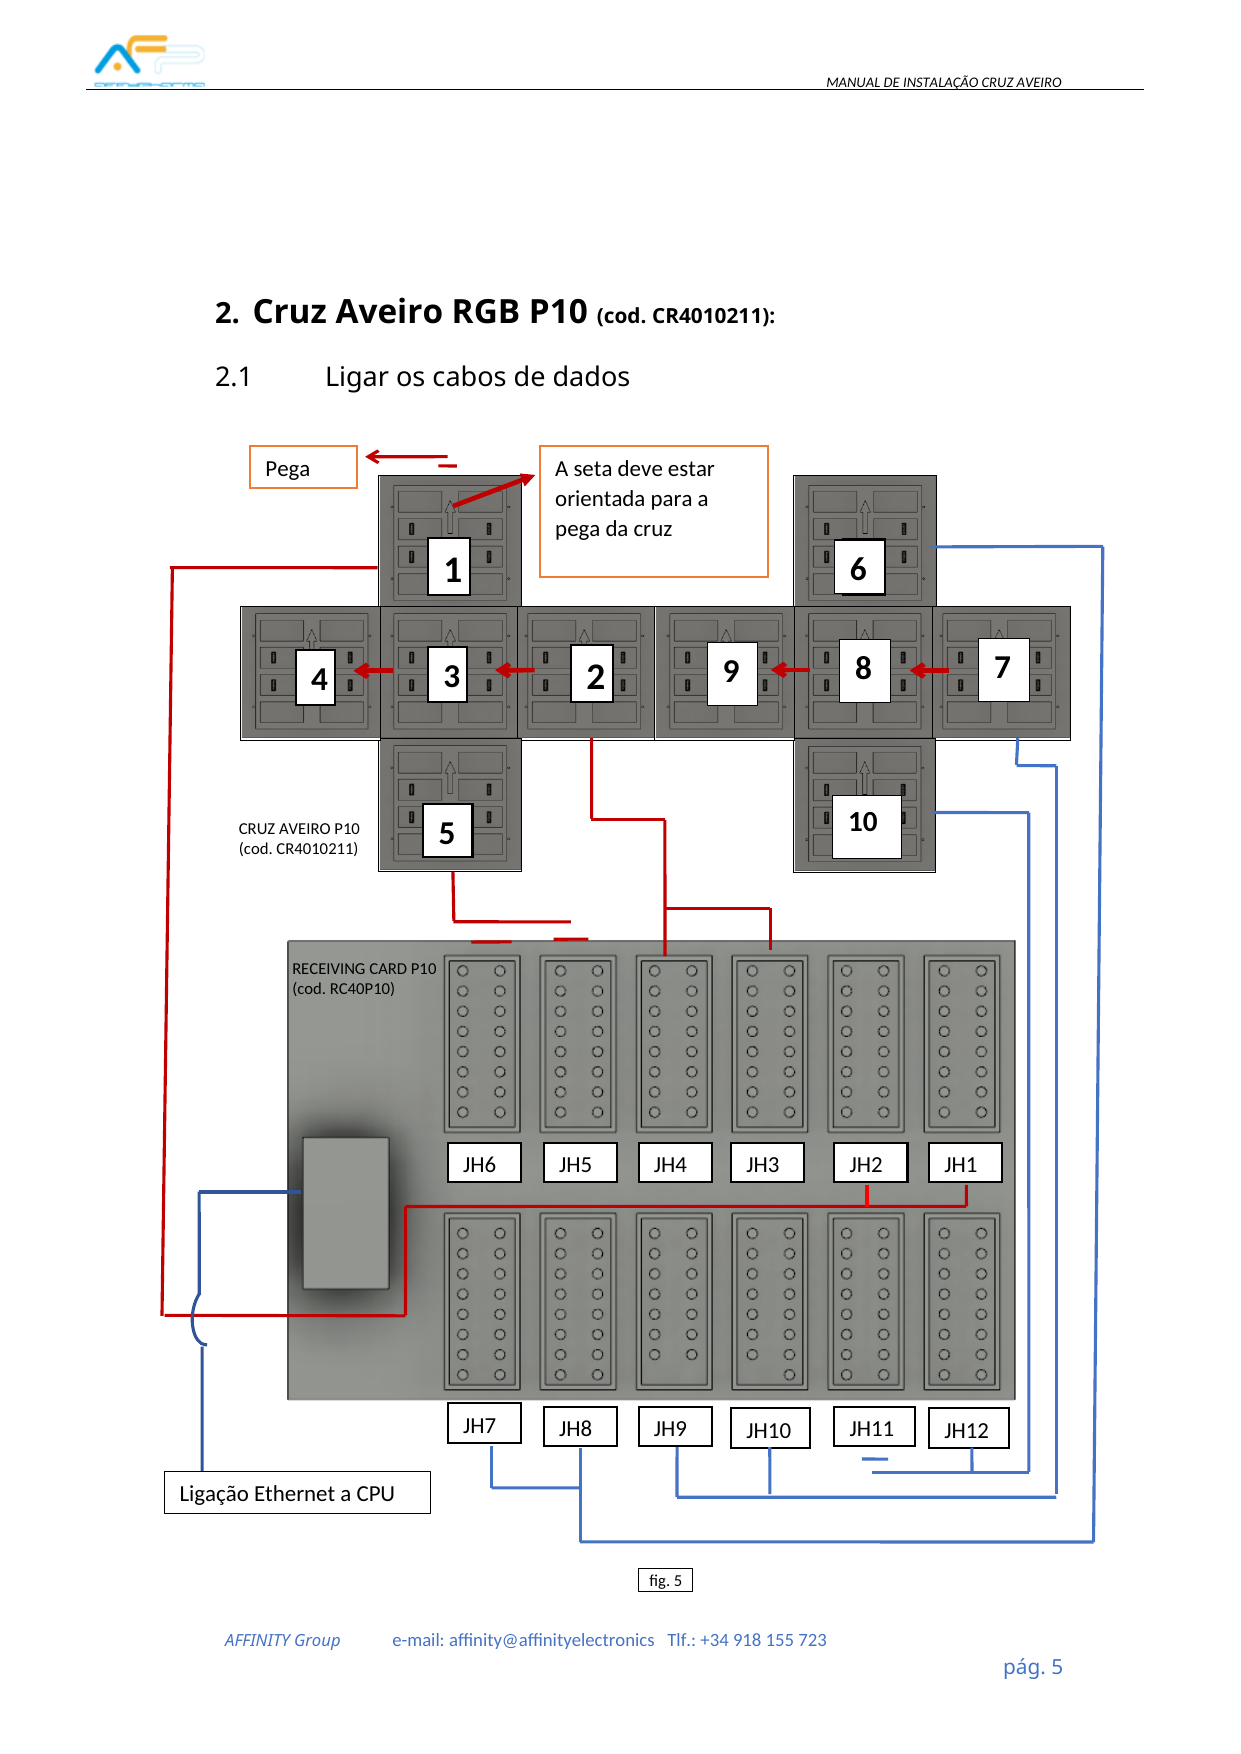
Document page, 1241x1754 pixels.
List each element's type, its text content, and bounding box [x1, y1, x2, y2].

subtitle Ligar os cabos de dados [215, 358, 1063, 395]
picture [794, 476, 936, 606]
picture [241, 607, 380, 740]
picture [379, 739, 521, 871]
picture [518, 607, 654, 740]
picture [379, 476, 521, 606]
subtitle Cruz Aveiro RGB P10 (cod. CR4010211): [215, 287, 1063, 333]
picture [655, 607, 794, 740]
picture [933, 607, 1070, 740]
picture [794, 739, 935, 872]
picture [795, 607, 932, 738]
picture [93, 31, 208, 89]
picture [285, 938, 1018, 1407]
picture [381, 607, 517, 738]
